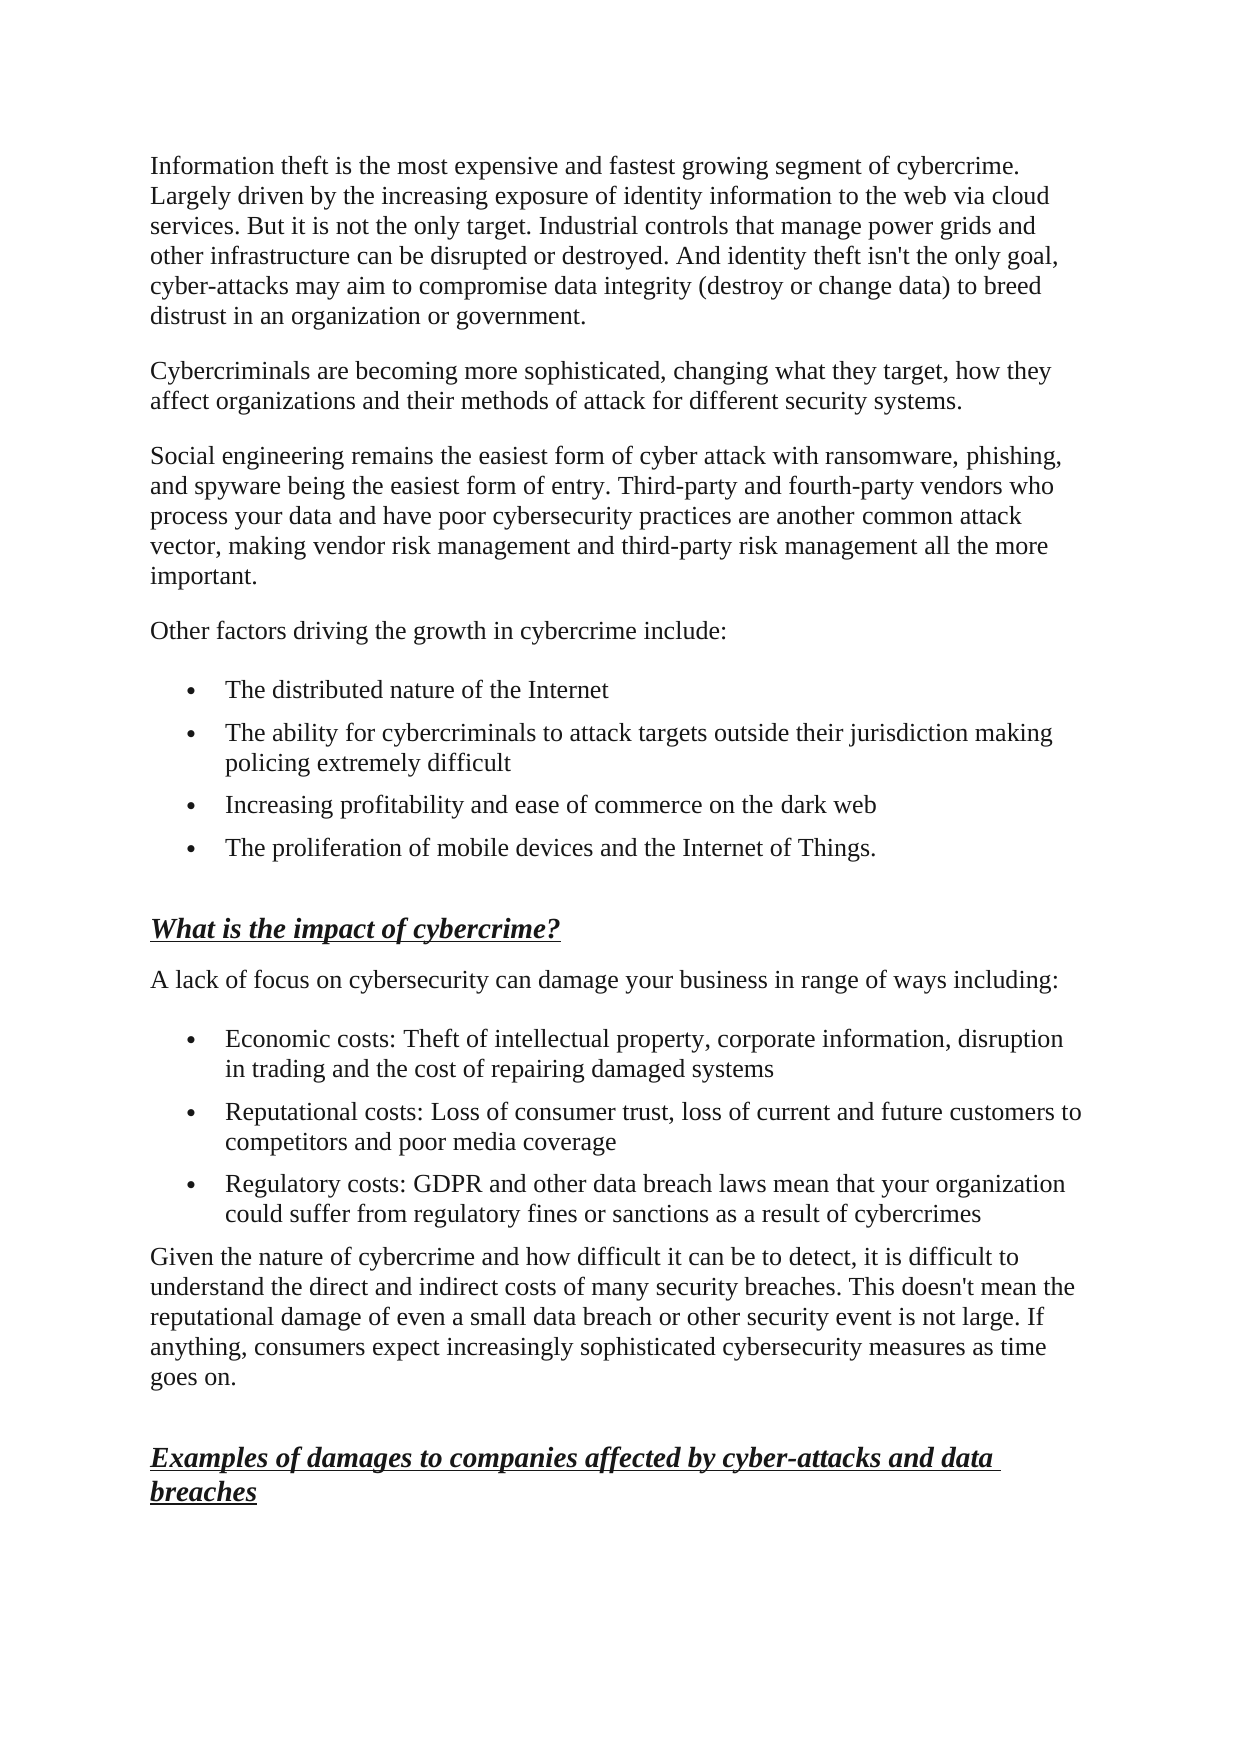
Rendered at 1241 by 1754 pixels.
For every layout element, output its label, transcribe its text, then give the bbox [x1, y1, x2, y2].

list Increasing profitability and ease of commerce on the dark web [187, 789, 1090, 819]
text A lack of focus on cybersecurity can damage your business in range of ways including: [150, 964, 1090, 994]
text Social engineering remains the easiest form of cyber attack with ransomware, phishing, and spyware being the easiest form of entry. Third-party and fourth-party vendors who process your data and have poor cybersecurity practices are another common attack vector, making vendor risk management and third-party risk management all the more important. [150, 440, 1090, 590]
text Information theft is the most expensive and fastest growing segment of cybercrime. Largely driven by the increasing exposure of identity information to the web via cloud services. But it is not the only target. Industrial controls that manage power grids and other infrastructure can be disrupted or destroyed. And identity theft isn't the only goal, cyber-attacks may aim to compromise data integrity (destroy or change data) to breed distrust in an organization or government. [150, 150, 1090, 330]
list Economic costs: Theft of intellectual property, corporate information, disruption in trading and the cost of repairing damaged systems [187, 1023, 1090, 1083]
text Cybercriminals are becoming more sophisticated, changing what they target, how they affect organizations and their methods of attack for different security systems. [150, 355, 1090, 415]
list Reputational costs: Loss of consumer trust, loss of current and future customers to competitors and poor media coverage [187, 1096, 1090, 1156]
list Regulatory costs: GDPR and other data breach laws mean that your organization could suffer from regulatory fines or sanctions as a result of cybercrimes [187, 1168, 1090, 1228]
list The distributed nature of the Internet [187, 674, 1090, 704]
text Examples of damages to companies affected by cyber-attacks and data breaches [150, 1441, 1090, 1508]
text Given the nature of cybercrime and how difficult it can be to detect, it is difficult to understand the direct and indirect costs of many security breaches. This doesn't mean the reputational damage of even a small data breach or other security event is not large. If anything, consumers expect increasingly sophisticated cybersecurity measures as time goes on. [150, 1241, 1090, 1391]
text Other factors driving the growth in cybercrime include: [150, 615, 1090, 645]
text What is the impact of cybercrime? [150, 912, 1090, 945]
list The ability for cybercriminals to attack targets outside their jurisdiction making policing extremely difficult [187, 717, 1090, 777]
list The proliferation of mobile devices and the Internet of Things. [187, 832, 1090, 862]
